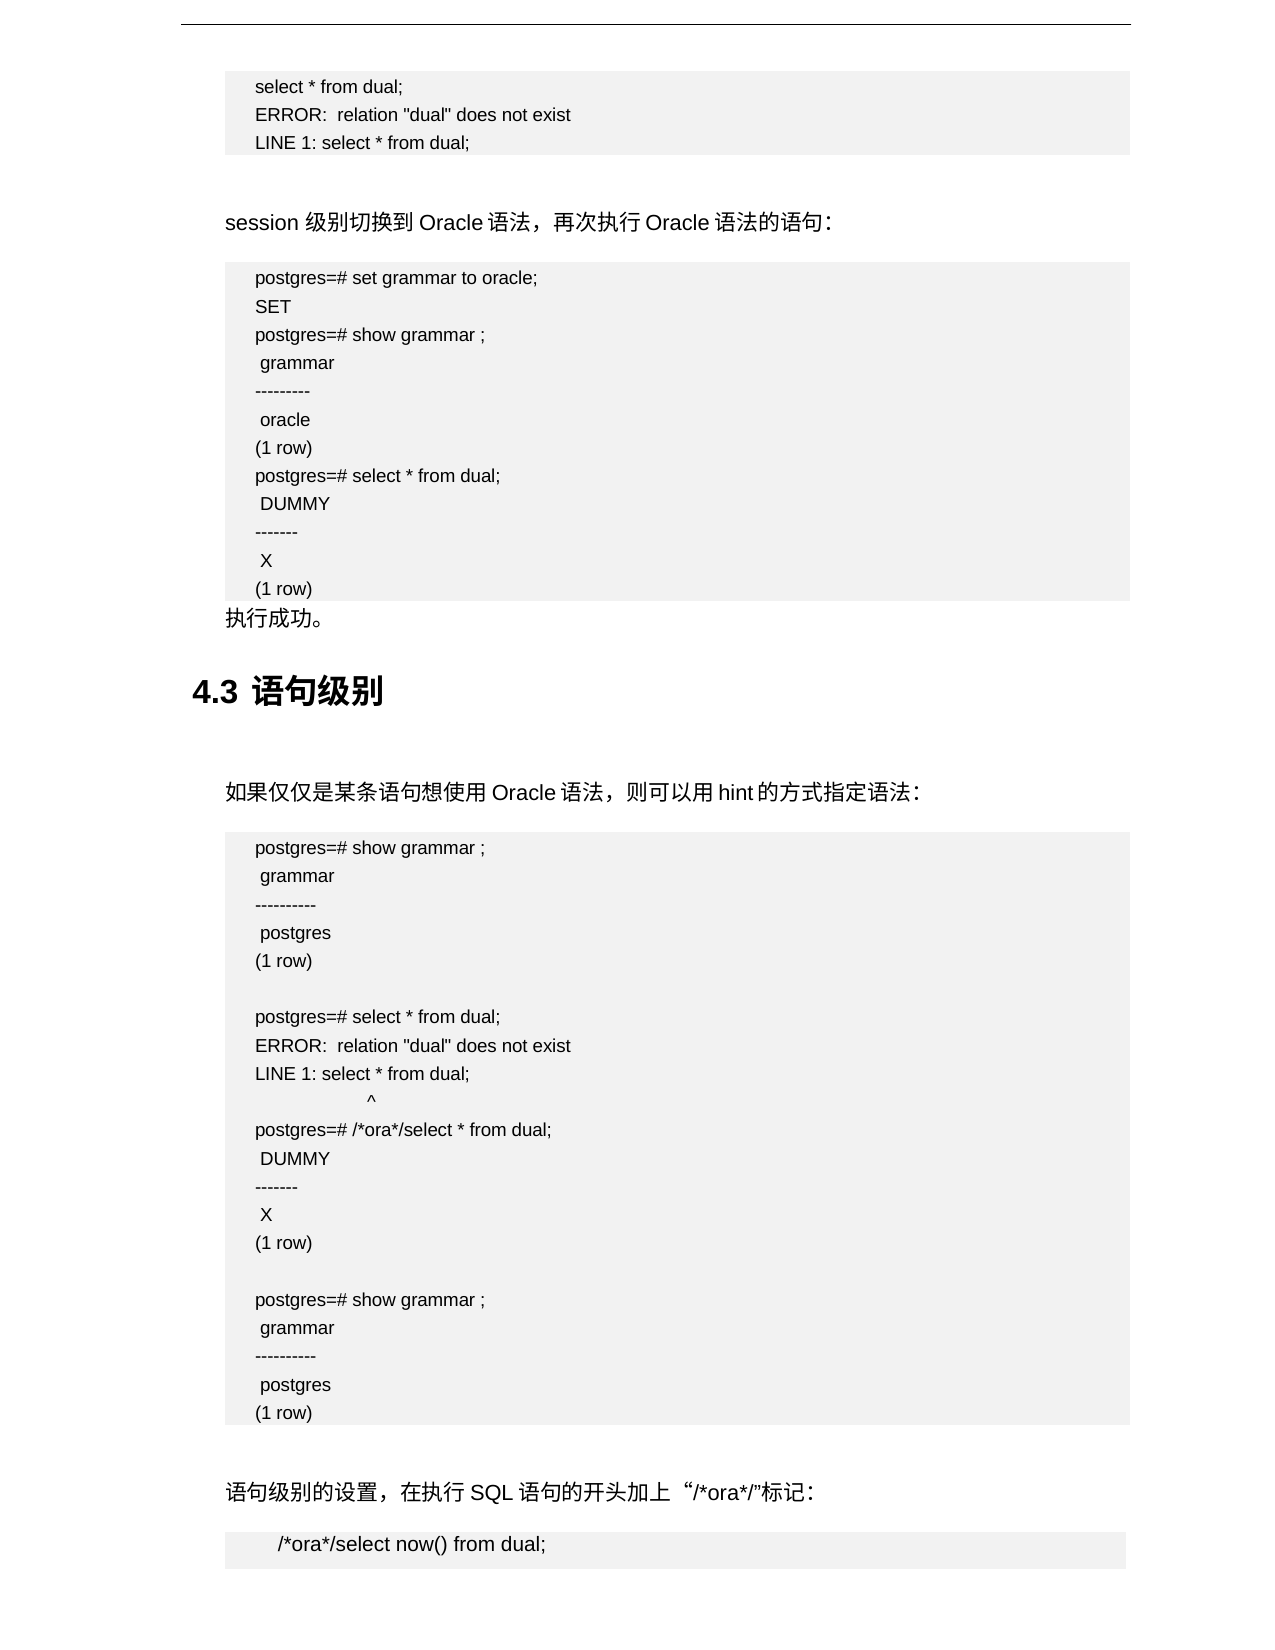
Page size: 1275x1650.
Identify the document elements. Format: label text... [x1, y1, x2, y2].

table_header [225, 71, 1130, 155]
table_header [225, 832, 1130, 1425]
subtitle 语句级别 [192, 664, 1131, 713]
text 如果仅仅是某条语句想使用Oracle语法，则可以用hint的方式指定语法： [181, 775, 1131, 807]
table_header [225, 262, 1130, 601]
text 语句级别的设置，在执行SQL语句的开头加上“/*ora*/”标记： [181, 1475, 1131, 1506]
text 执行成功。 [181, 601, 1131, 633]
text session 级别切换到Oracle语法，再次执行Oracle语法的语句： [181, 205, 1131, 237]
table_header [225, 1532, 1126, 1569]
